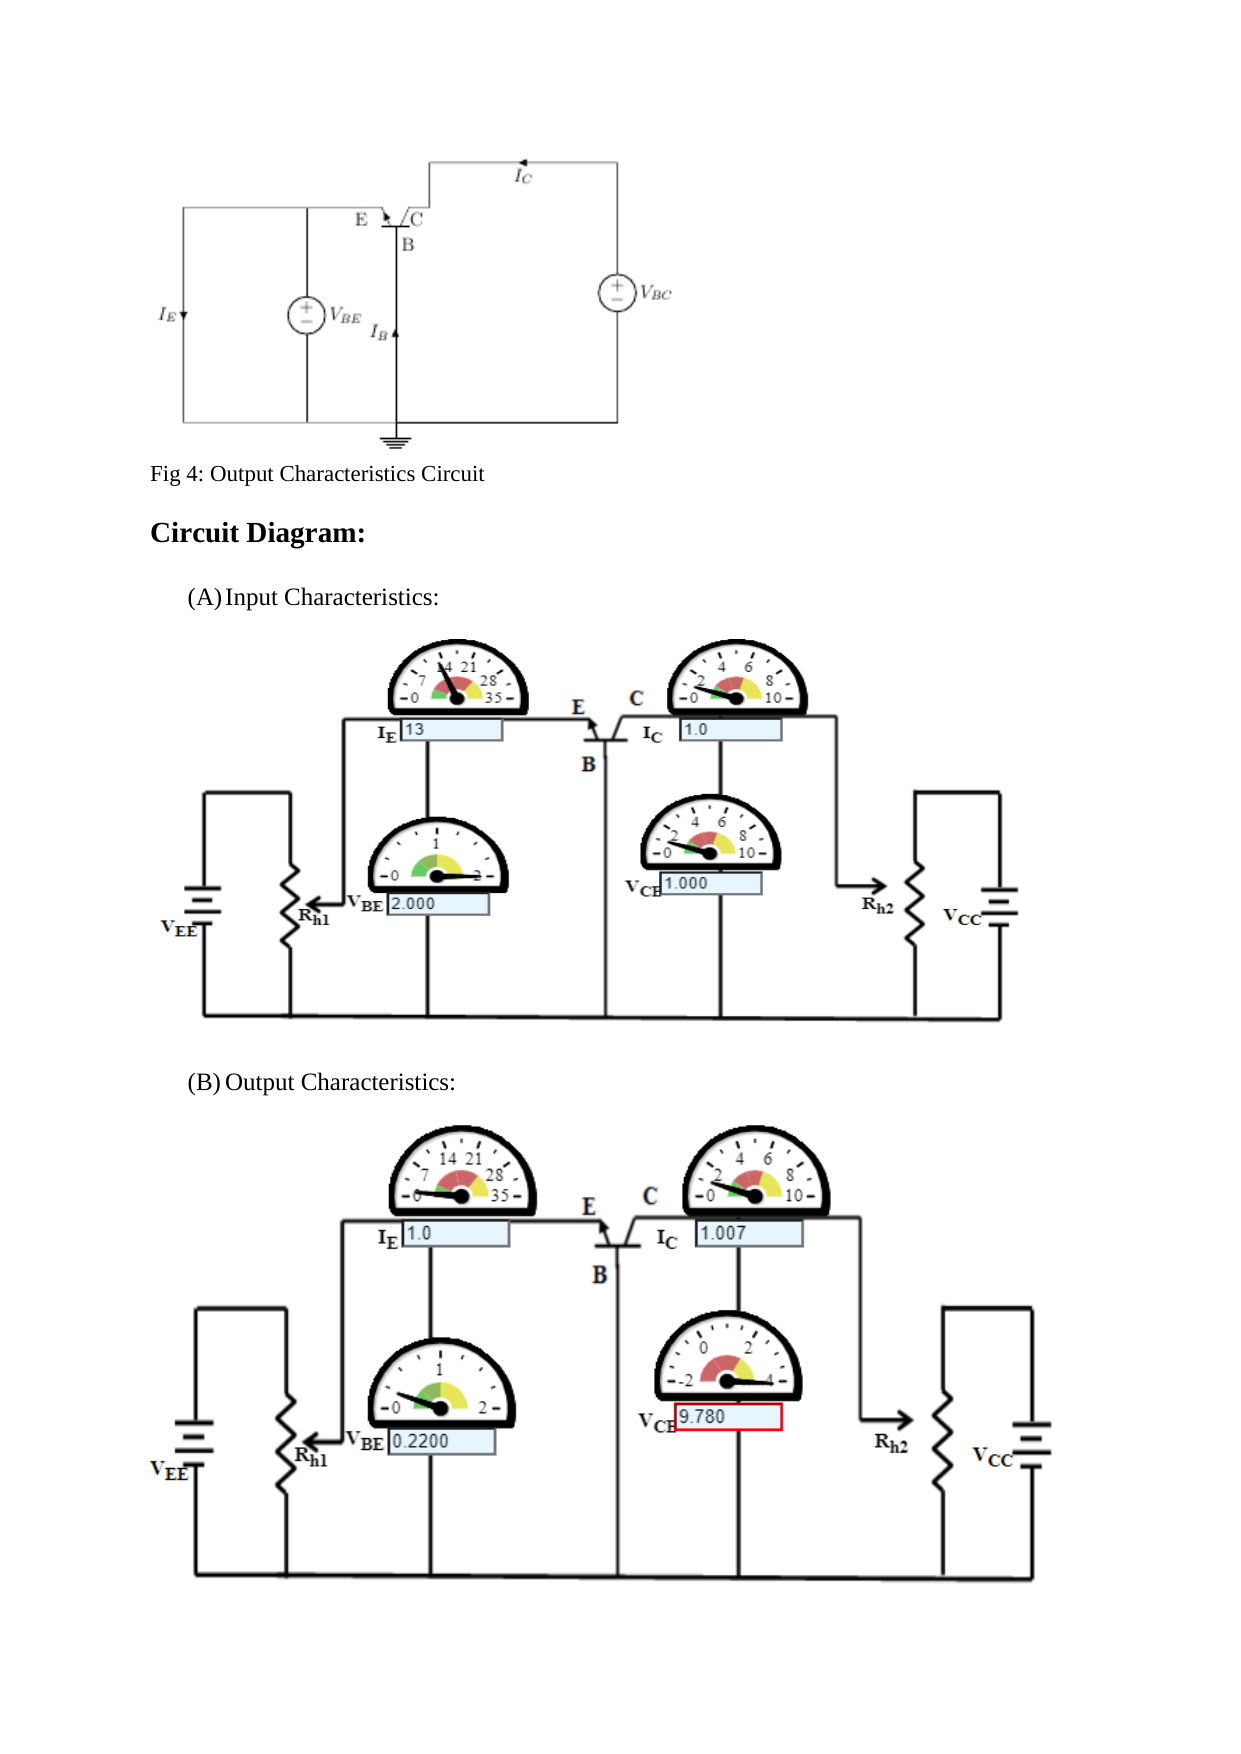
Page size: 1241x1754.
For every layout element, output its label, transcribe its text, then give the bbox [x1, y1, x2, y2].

list Output Characteristics: [187, 1067, 1090, 1096]
list Input Characteristics: [187, 582, 1090, 611]
picture [150, 150, 680, 460]
picture [150, 639, 1029, 1039]
text Fig 4: Output Characteristics Circuit [150, 460, 1090, 486]
text Circuit Diagram: [150, 515, 1090, 549]
picture [150, 1124, 1067, 1604]
